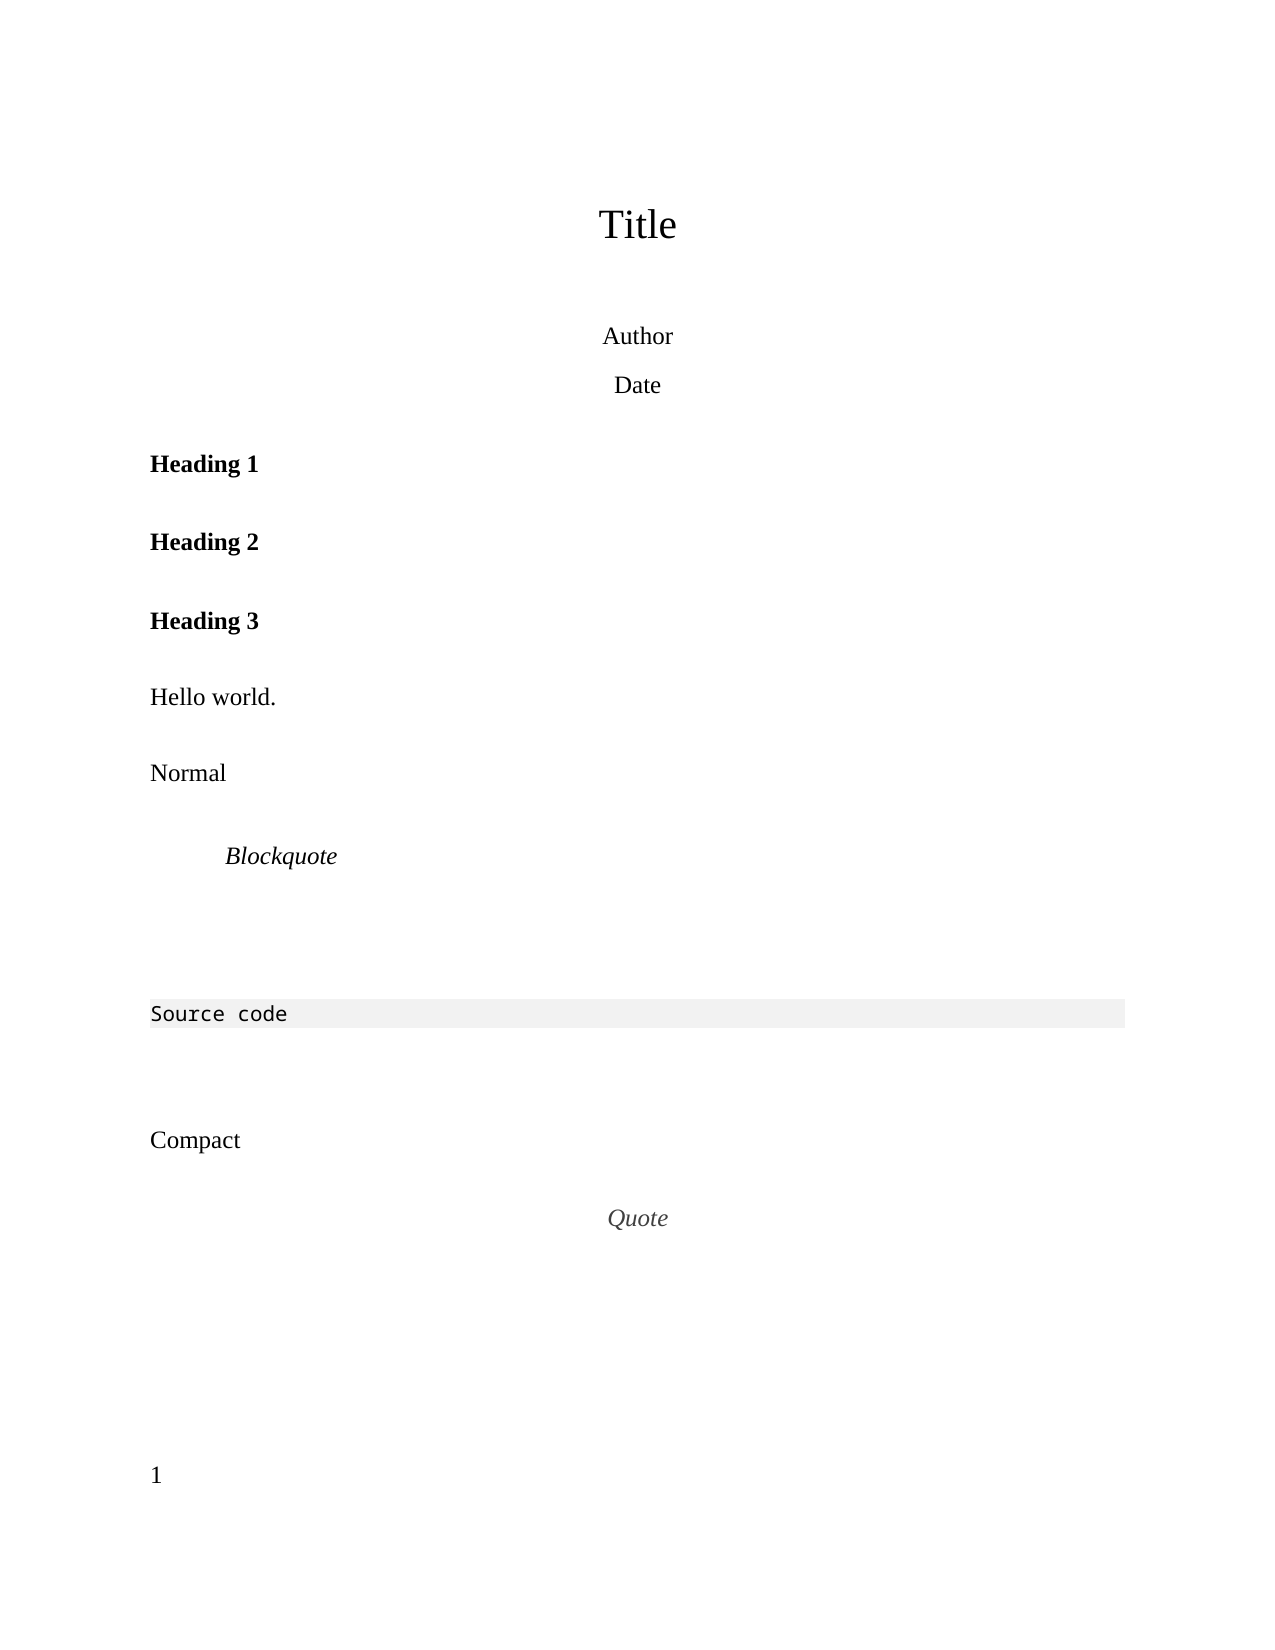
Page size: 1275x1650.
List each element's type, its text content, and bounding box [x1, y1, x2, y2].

text Blockquote [225, 841, 1125, 869]
text Quote [240, 1203, 1035, 1232]
text Source code [150, 999, 1125, 1028]
title Title [150, 200, 1125, 248]
text Author [150, 321, 1125, 349]
subtitle Heading 2 [150, 527, 1125, 556]
subtitle Heading 3 [150, 606, 1125, 634]
subtitle Heading 1 [150, 449, 1125, 478]
text Date [150, 370, 1125, 399]
text Normal [150, 758, 1125, 787]
text Hello world. [150, 682, 1125, 711]
text Compact [150, 1125, 1125, 1154]
